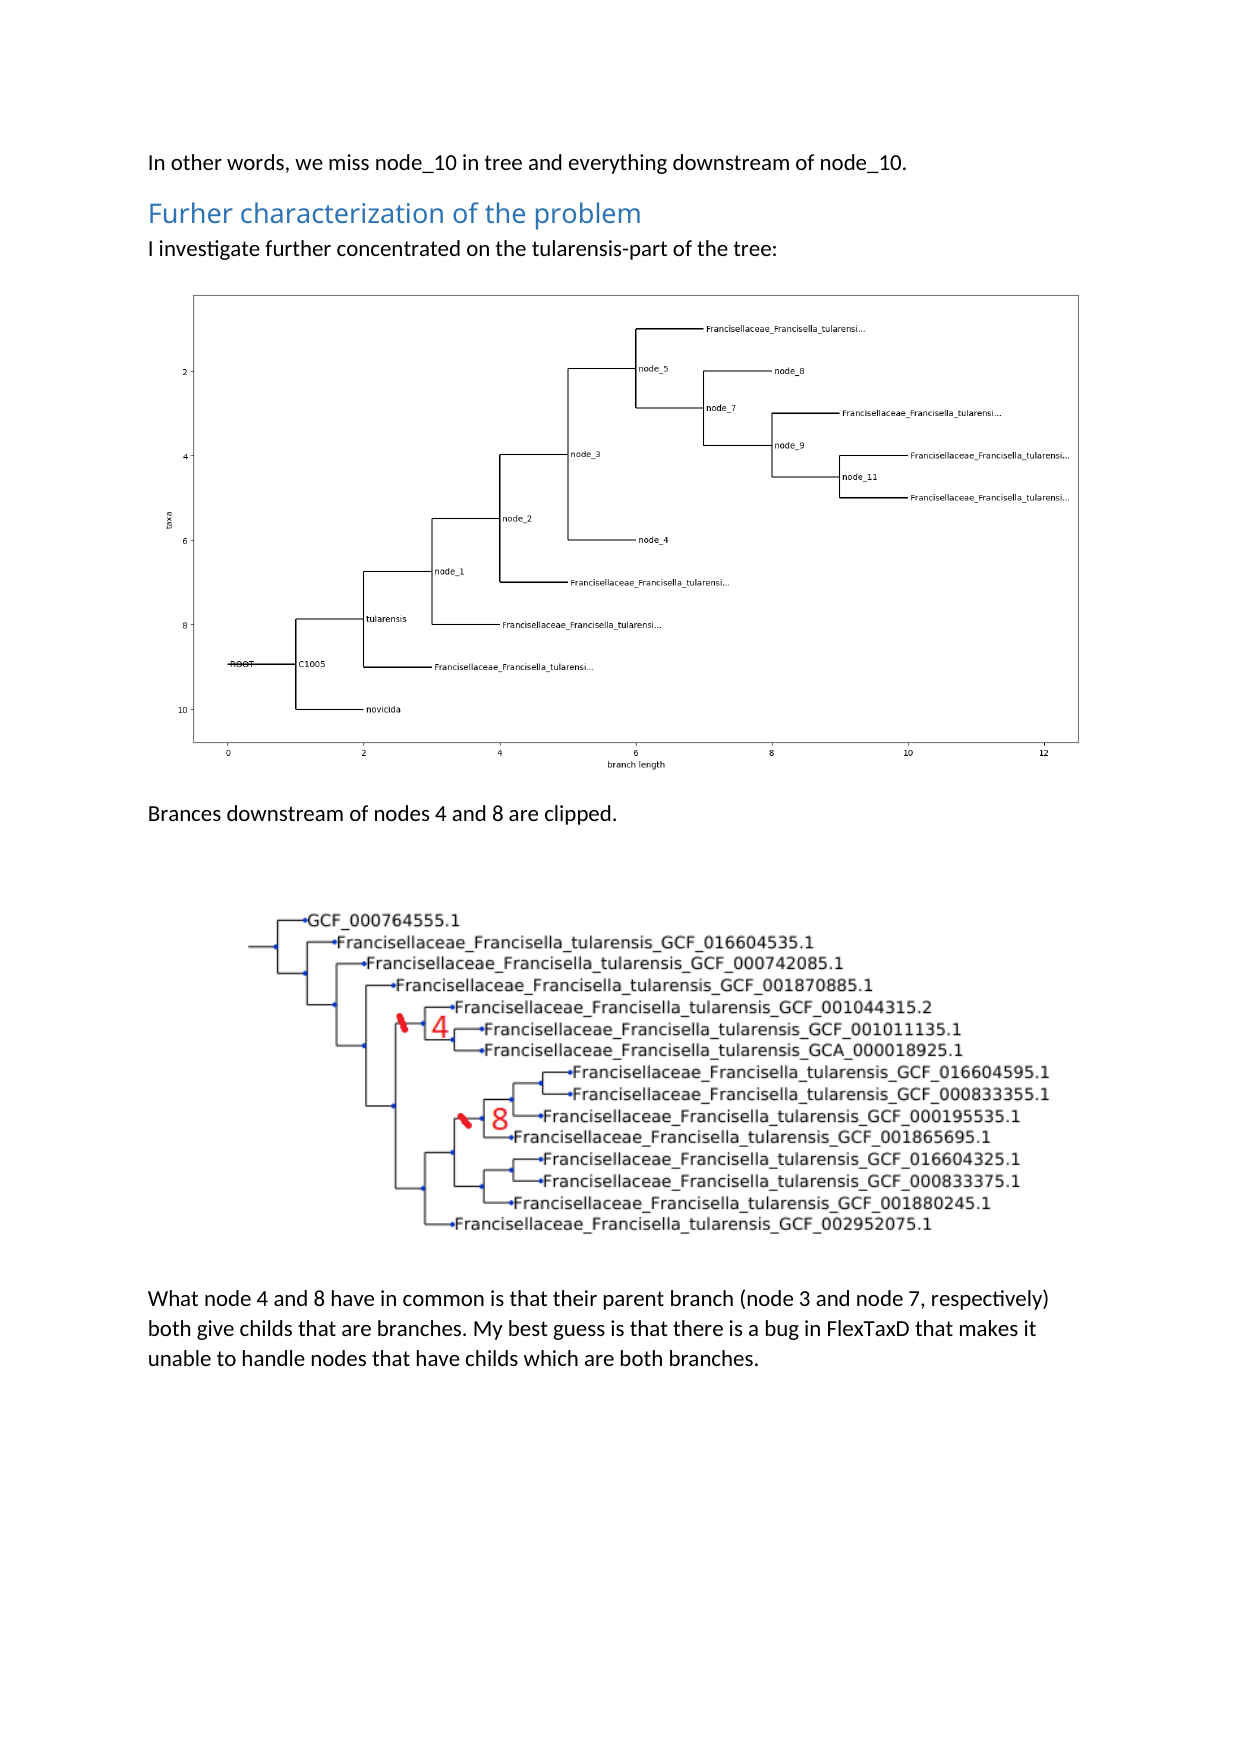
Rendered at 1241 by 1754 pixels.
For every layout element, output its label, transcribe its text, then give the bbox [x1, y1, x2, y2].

text What node 4 and 8 have in common is that their parent branch (node 3 and node 7, respectively) both give childs that are branches. My best guess is that there is a bug in FlexTaxD that makes it unable to handle nodes that have childs which are both branches. [148, 1284, 1093, 1372]
text Brances downstream of nodes 4 and 8 are clipped. [148, 799, 1093, 827]
picture [147, 281, 1092, 781]
text In other words, we miss node_10 in tree and everything downstream of node_10. [148, 148, 1093, 176]
picture [147, 846, 1092, 1265]
subtitle Furher characterization of the problem [148, 194, 1093, 231]
text I investigate further concentrated on the tularensis-part of the tree: [148, 234, 1093, 262]
